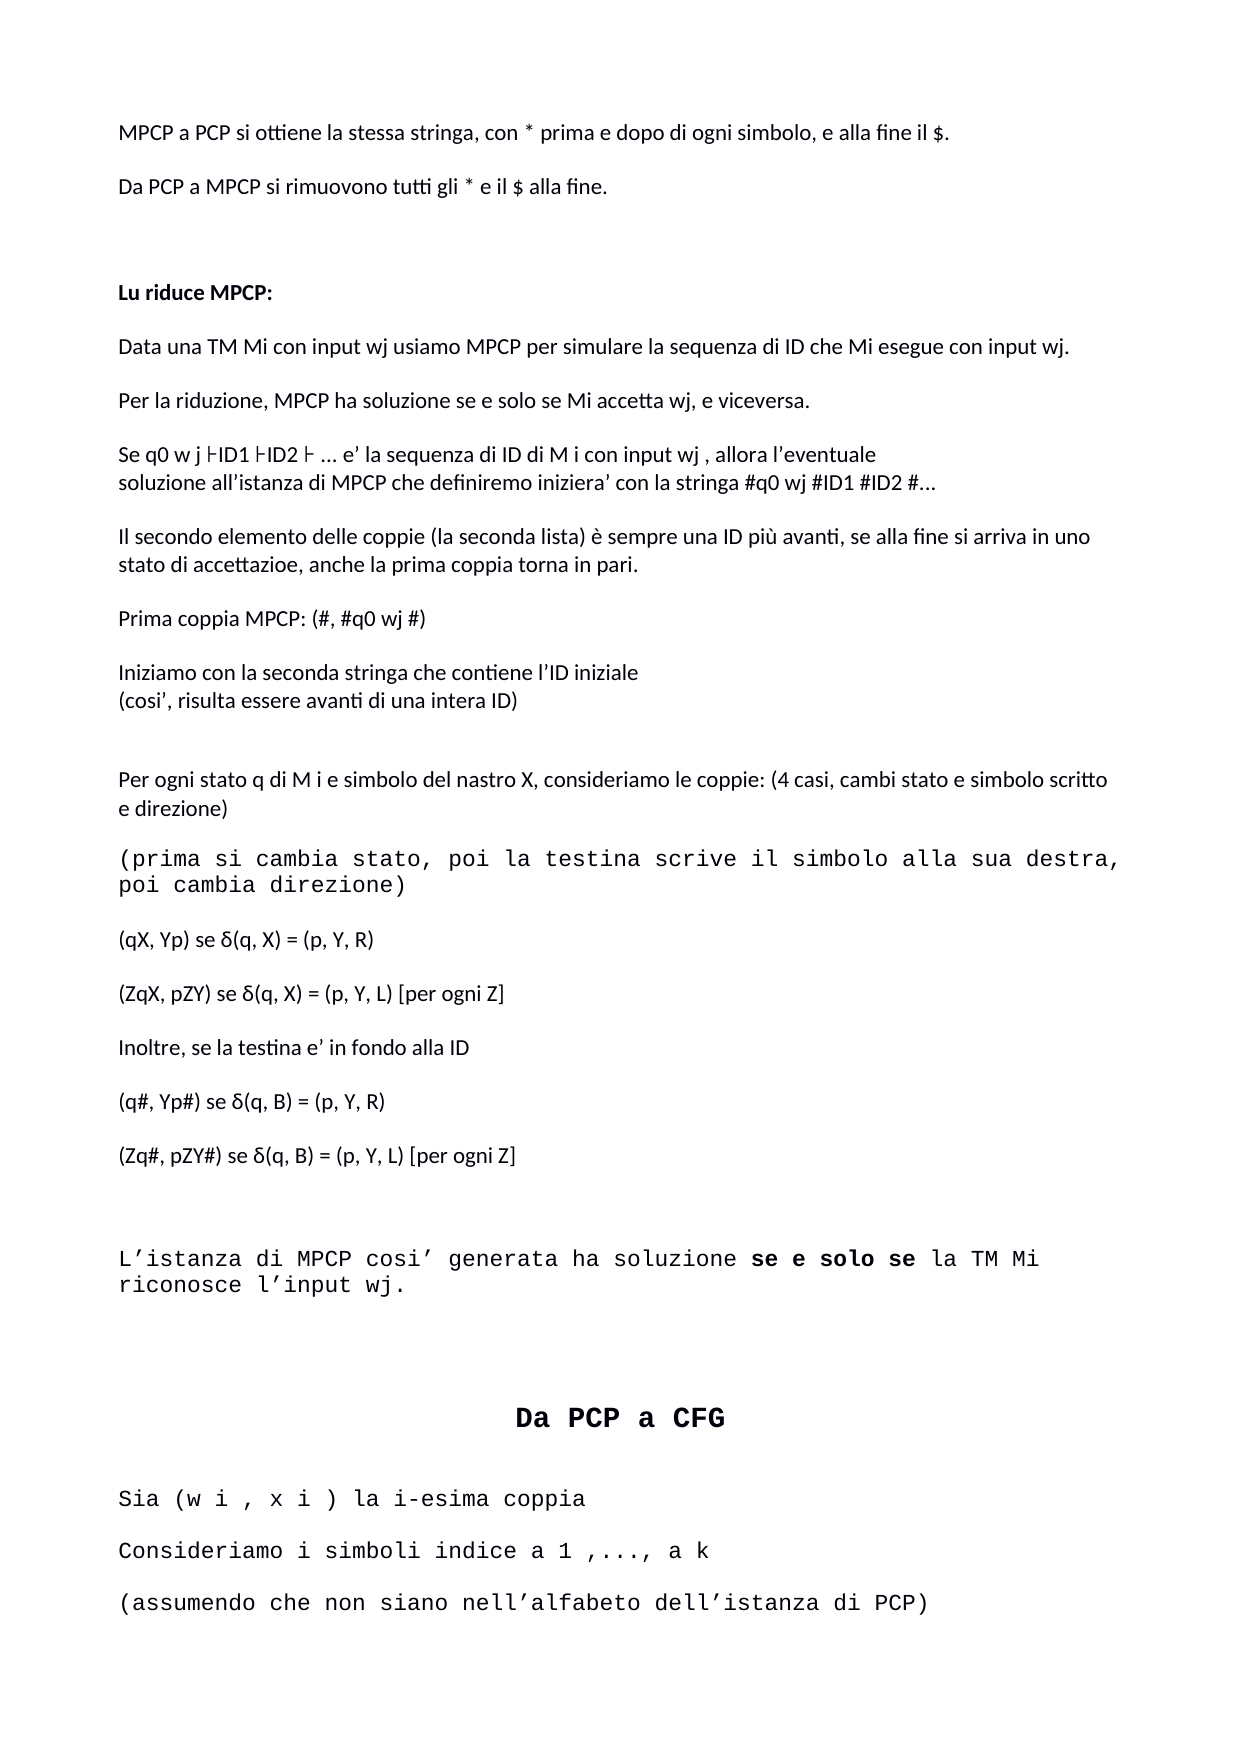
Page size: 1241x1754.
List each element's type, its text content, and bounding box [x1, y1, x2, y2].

text Da PCP a MPCP si rimuovono tutti gli * e il $ alla fine. [118, 172, 1122, 200]
text Per ogni stato q di M i e simbolo del nastro X, consideriamo le coppie: (4 casi, cambi stato e simbolo scritto e direzione) [118, 766, 1122, 822]
text (cosi’, risulta essere avanti di una intera ID) [118, 686, 1122, 714]
text soluzione all’istanza di MPCP che definiremo iniziera’ con la stringa #q0 wj #ID1 #ID2 #... [118, 468, 1122, 496]
text Prima coppia MPCP: (#, #q0 wj #) [118, 604, 1122, 632]
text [118, 118, 1122, 146]
text (prima si cambia stato, poi la testina scrive il simbolo alla sua destra, poi cambia direzione) [118, 848, 1122, 899]
text (ZqX, pZY) se δ(q, X) = (p, Y, L) [per ogni Z] [118, 979, 1122, 1007]
text Iniziamo con la seconda stringa che contiene l’ID iniziale [118, 658, 1122, 686]
text Consideriamo i simboli indice a 1 ,..., a k [118, 1539, 1122, 1565]
text Data una TM Mi con input wj usiamo MPCP per simulare la sequenza di ID che Mi esegue con input wj. [118, 332, 1122, 360]
text Sia (w i , x i ) la i-esima coppia [118, 1488, 1122, 1513]
text (assumendo che non siano nell’alfabeto dell’istanza di PCP) [118, 1591, 1122, 1617]
text (q#, Yp#) se δ(q, B) = (p, Y, R) [118, 1087, 1122, 1115]
text (qX, Yp) se δ(q, X) = (p, Y, R) [118, 925, 1122, 953]
text Lu riduce MPCP: [118, 278, 1122, 306]
text L’istanza di MPCP cosi’ generata ha soluzione se e solo se la TM Mi riconosce l’input wj. [118, 1247, 1122, 1299]
text Da PCP a CFG [118, 1403, 1122, 1436]
text Il secondo elemento delle coppie (la seconda lista) è sempre una ID più avanti, se alla fine si arriva in uno stato di accettazioe, anche la prima coppia torna in pari. [118, 522, 1122, 578]
text Inoltre, se la testina e’ in fondo alla ID [118, 1033, 1122, 1061]
text Per la riduzione, MPCP ha soluzione se e solo se Mi accetta wj, e viceversa. [118, 386, 1122, 414]
text Se q0 w j ⊦ID1 ⊦ID2 ⊦ ... e’ la sequenza di ID di M i con input wj , allora l’eventuale [118, 440, 1122, 468]
text (Zq#, pZY#) se δ(q, B) = (p, Y, L) [per ogni Z] [118, 1141, 1122, 1169]
